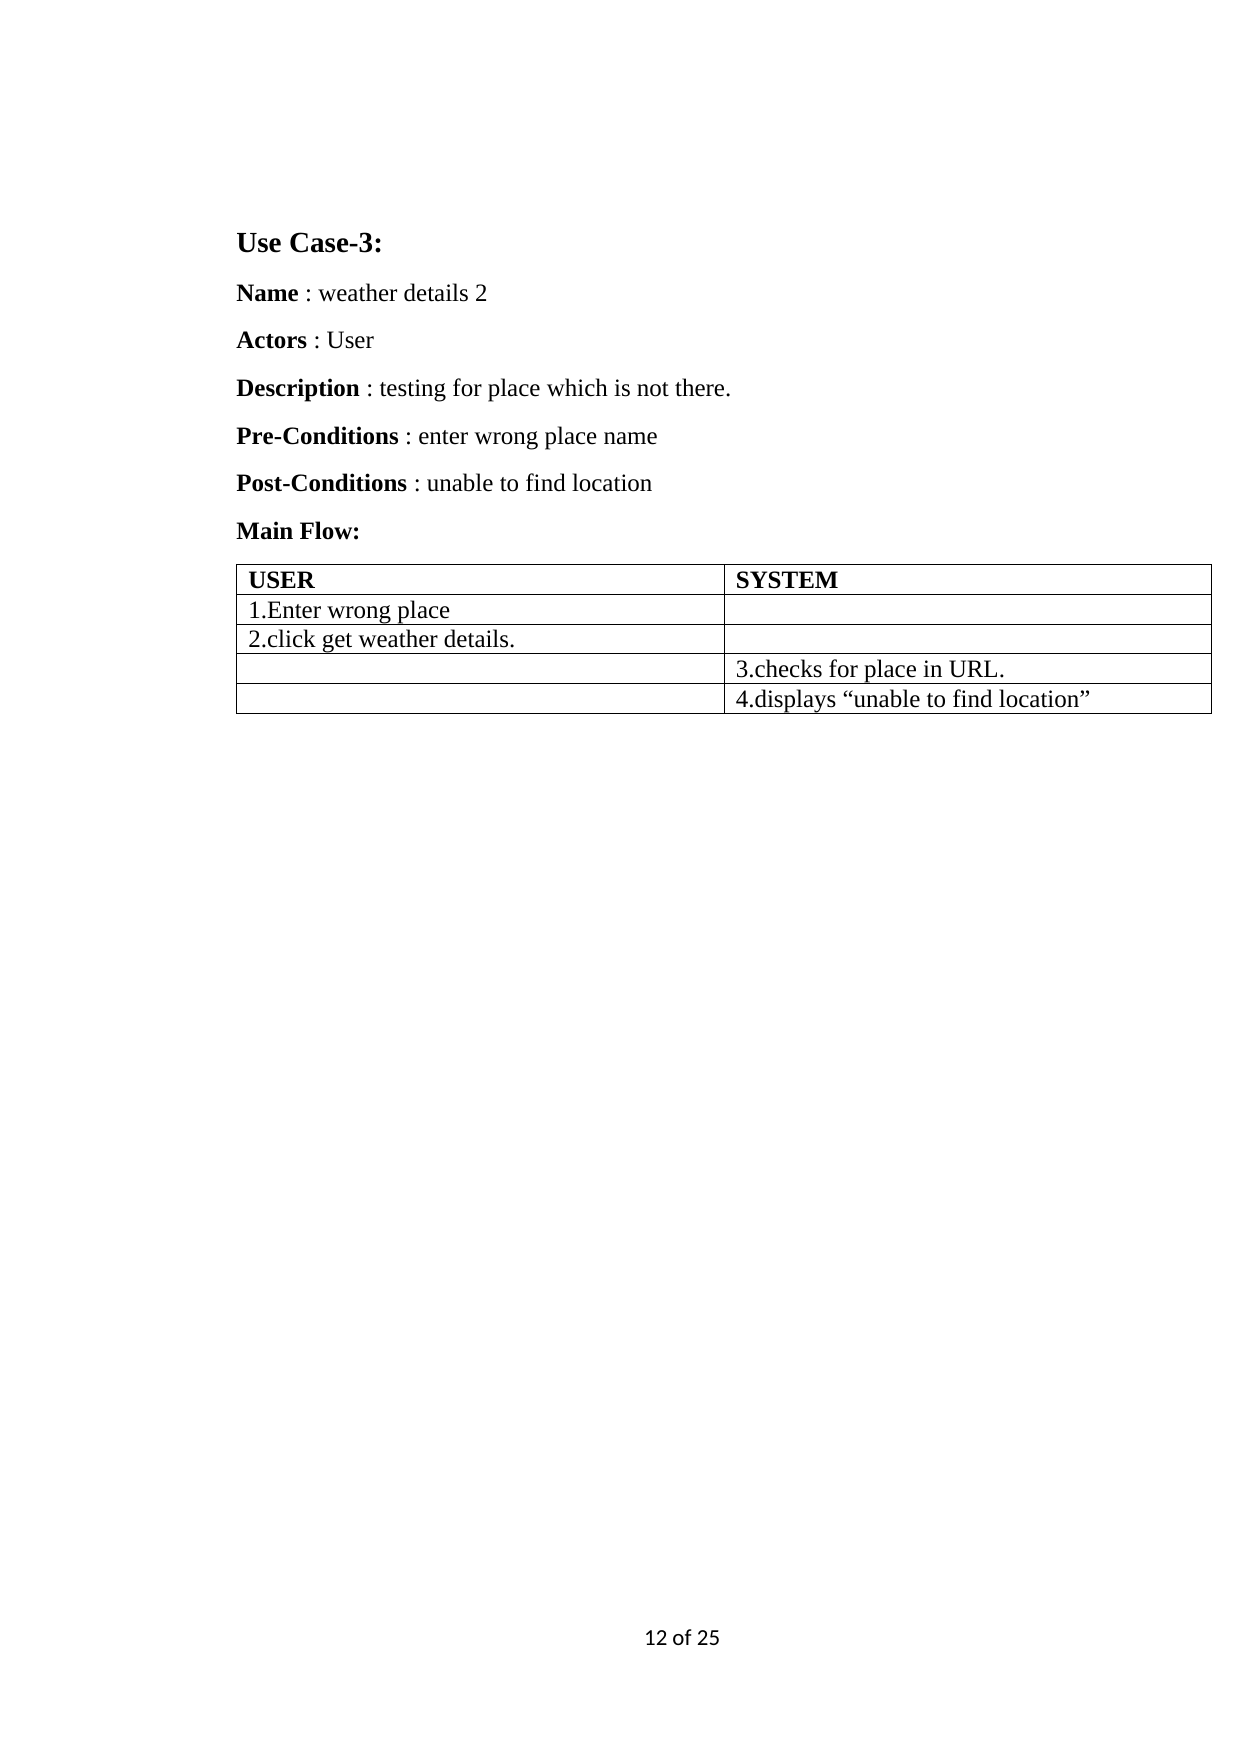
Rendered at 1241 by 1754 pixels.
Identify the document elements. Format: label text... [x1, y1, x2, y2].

table_cell 4.displays “unable to find location” [725, 684, 1211, 713]
text Main Flow: [236, 516, 1122, 545]
table_cell [725, 625, 1211, 653]
text Pre-Conditions : enter wrong place name [236, 421, 1122, 449]
text Description : testing for place which is not there. [236, 373, 1122, 402]
table_cell 2.click get weather details. [237, 625, 724, 653]
table_cell 3.checks for place in URL. [725, 654, 1211, 683]
table_cell [237, 684, 724, 713]
table_header SYSTEM [725, 565, 1211, 594]
table_cell [237, 654, 724, 683]
text Use Case-3: [236, 225, 1122, 258]
table_cell 1.Enter wrong place [237, 595, 724, 623]
text Actors : User [236, 325, 1122, 354]
text Name : weather details 2 [236, 278, 1122, 306]
text Post-Conditions : unable to find location [236, 468, 1122, 497]
table_header USER [237, 565, 724, 594]
table_cell [725, 595, 1211, 623]
